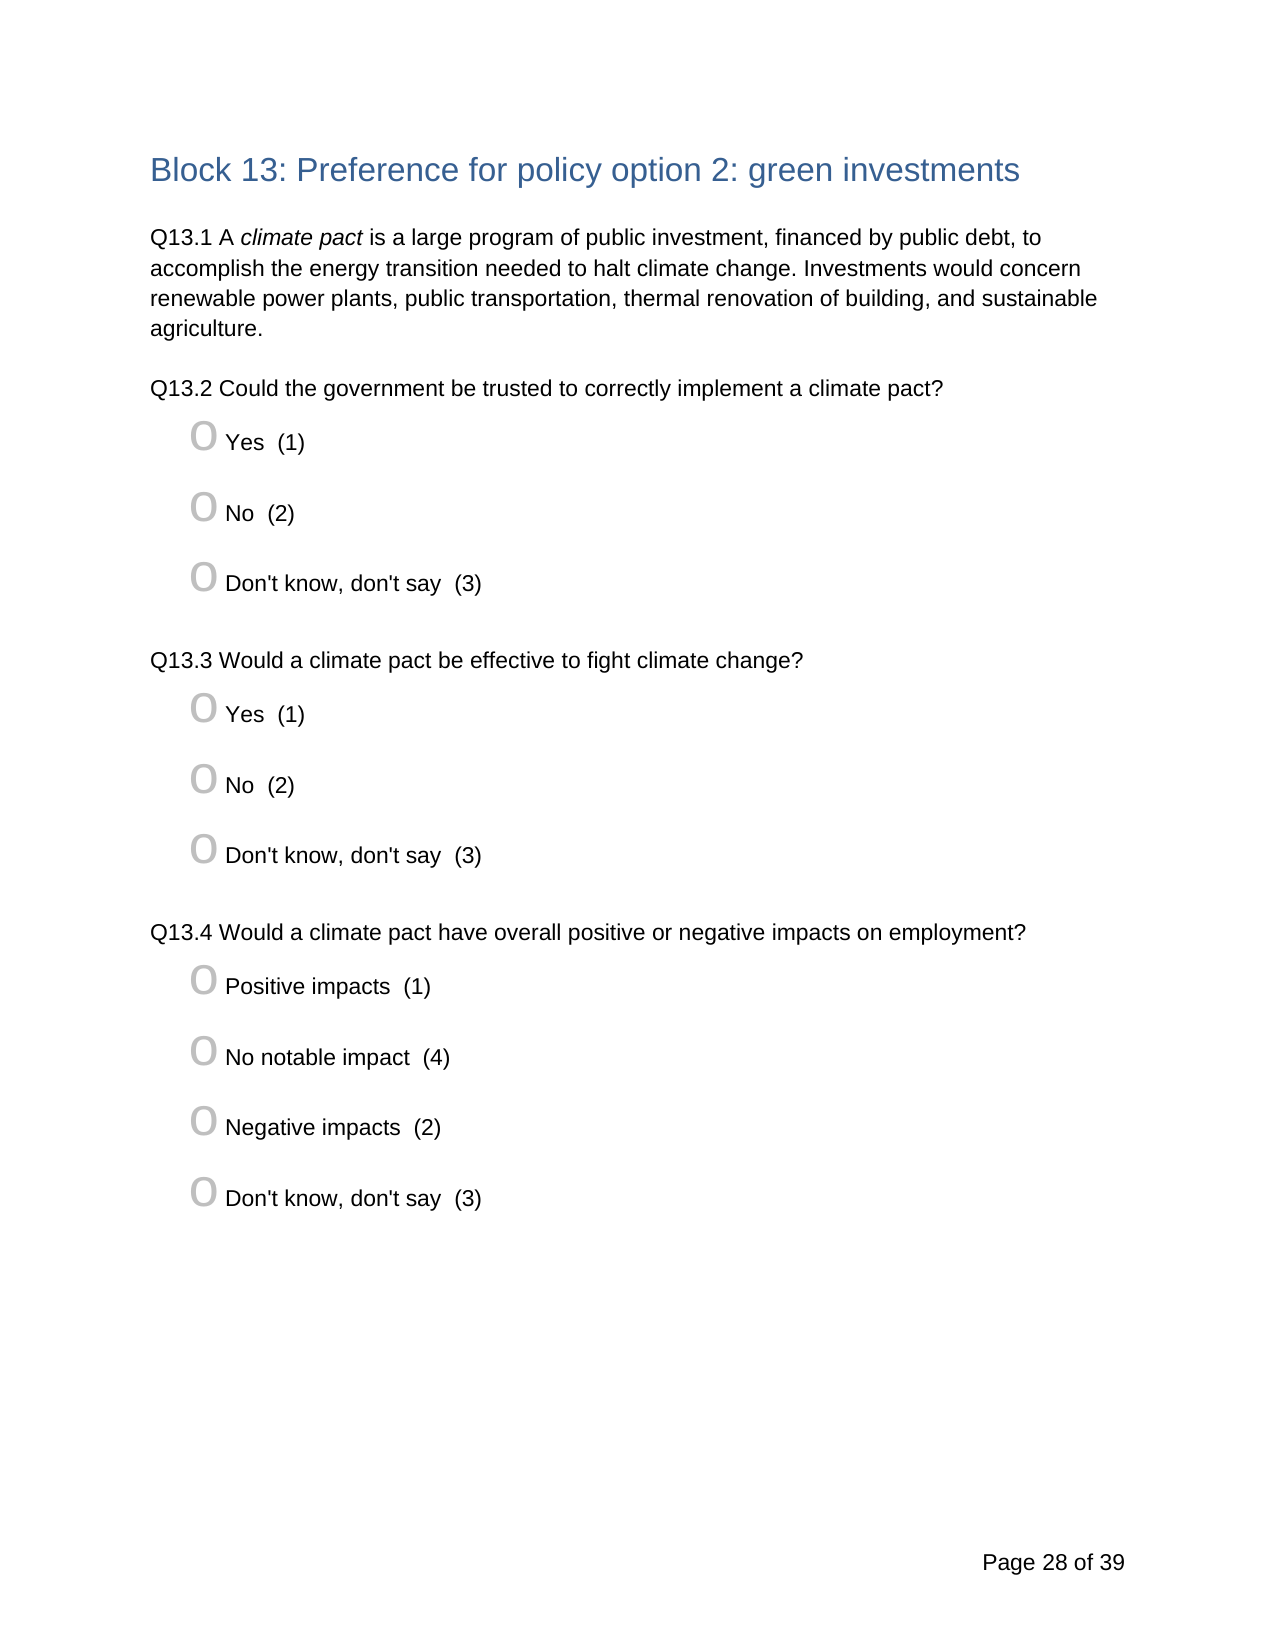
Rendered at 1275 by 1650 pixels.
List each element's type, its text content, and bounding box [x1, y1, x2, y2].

text Q13.1 A climate pact is a large program of public investment, financed by public debt, to accomplish the energy transition needed to halt climate change. Investments would concern renewable power plants, public transportation, thermal renovation of building, and sustainable agriculture. [150, 224, 1125, 341]
list Negative impacts (2) [187, 1091, 1125, 1152]
subtitle Block 13: Preference for policy option 2: green investments [150, 150, 1125, 188]
list No (2) [187, 748, 1125, 809]
list Yes (1) [187, 406, 1125, 467]
list No (2) [187, 476, 1125, 537]
text Q13.2 Could the government be trusted to correctly implement a climate pact? [150, 375, 1125, 402]
list Don't know, don't say (3) [187, 1161, 1125, 1222]
text Q13.4 Would a climate pact have overall positive or negative impacts on employment? [150, 919, 1125, 946]
list No notable impact (4) [187, 1020, 1125, 1081]
text Q13.3 Would a climate pact be effective to fight climate change? [150, 647, 1125, 674]
list Don't know, don't say (3) [187, 819, 1125, 880]
list Don't know, don't say (3) [187, 547, 1125, 608]
list Positive impacts (1) [187, 949, 1125, 1011]
list Yes (1) [187, 678, 1125, 739]
